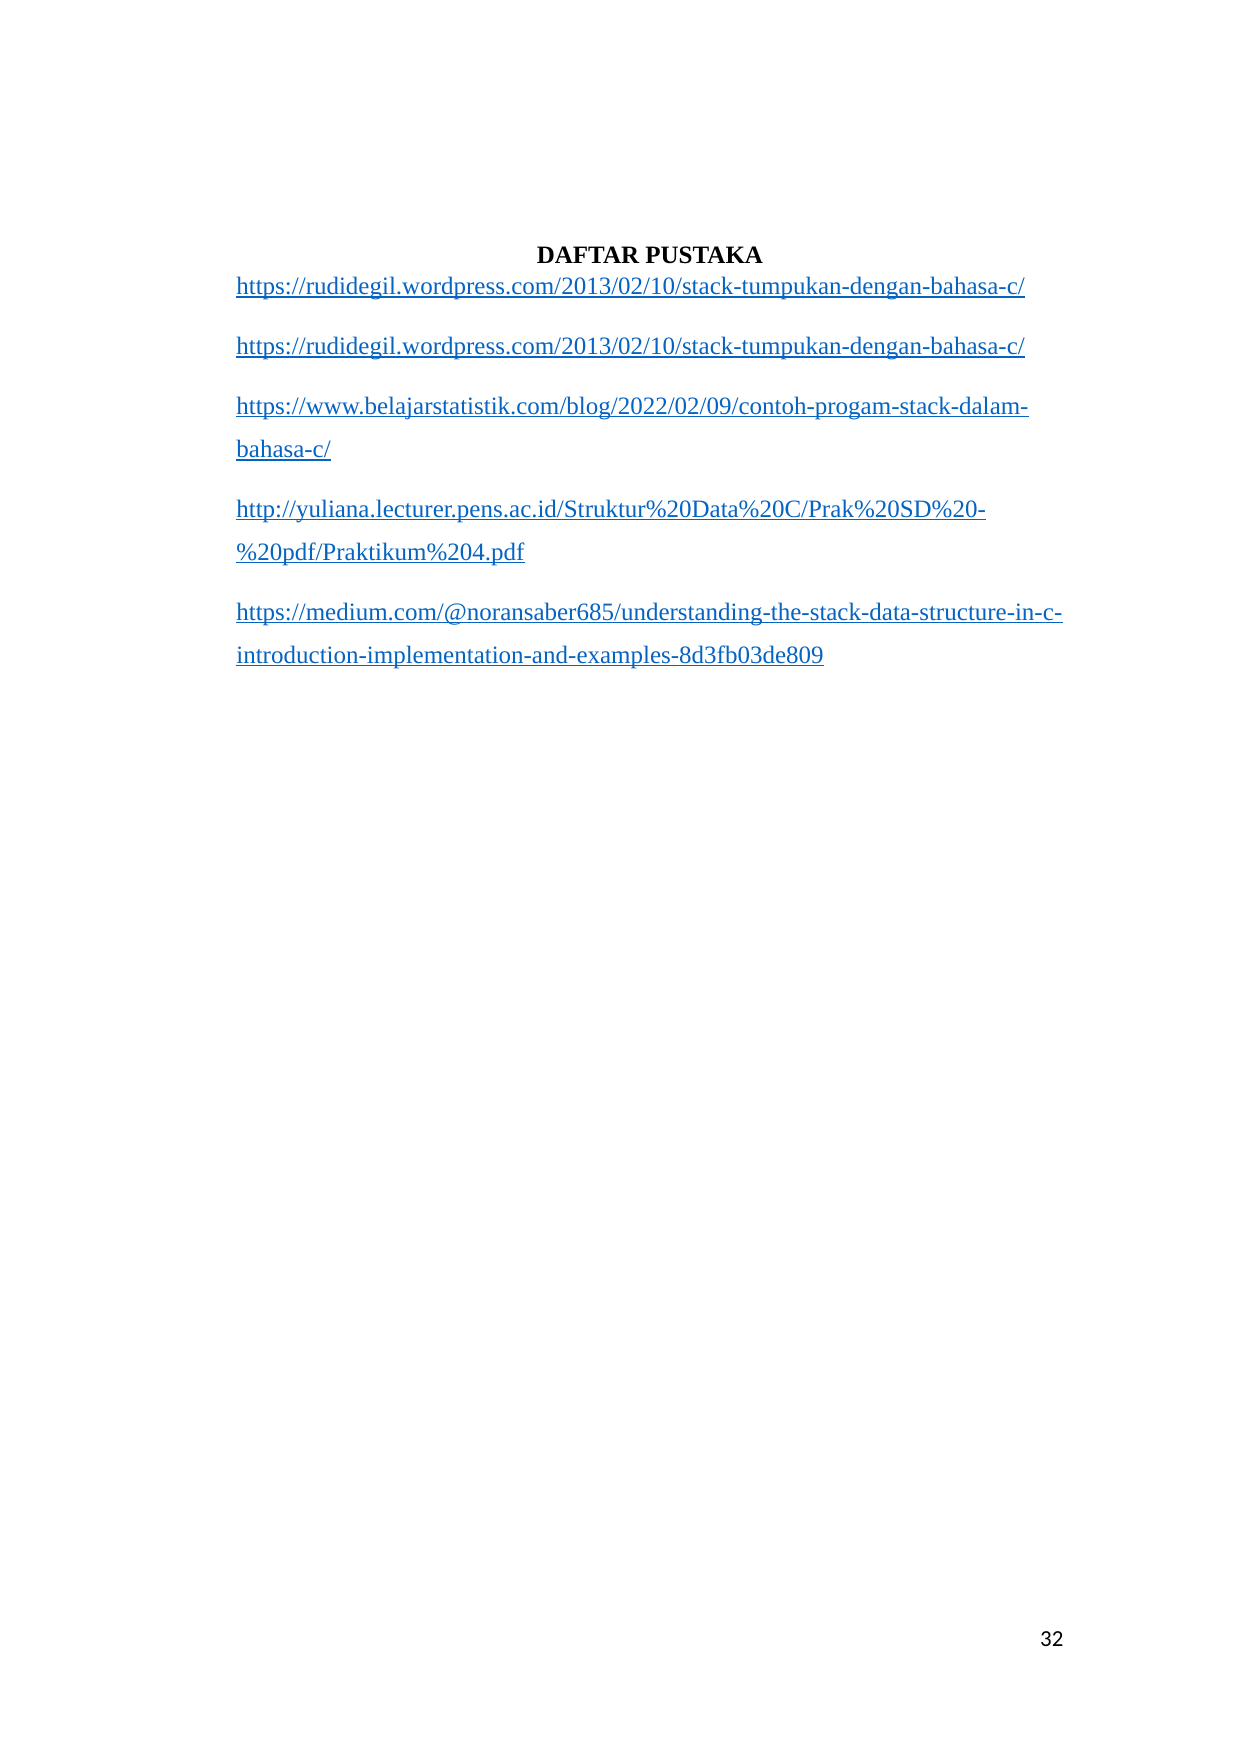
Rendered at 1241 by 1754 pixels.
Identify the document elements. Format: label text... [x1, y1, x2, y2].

text https://rudidegil.wordpress.com/2013/02/10/stack-tumpukan-dengan-bahasa-c/ [236, 331, 1063, 360]
text https://medium.com/@noransaber685/understanding-the-stack-data-structure-in-c-introduction-implementation-and-examples-8d3fb03de809 [236, 623, 1063, 669]
text http://yuliana.lecturer.pens.ac.id/Struktur%20Data%20C/Prak%20SD%20-%20pdf/Praktikum%204.pdf [236, 494, 1063, 566]
text https://medium.com/@noransaber685/understanding-the-stack-data-structure-in-c-introduction-implementation-and-examples-8d3fb03de809 [236, 597, 1063, 622]
subtitle DAFTAR PUSTAKA [236, 240, 1063, 269]
text https://www.belajarstatistik.com/blog/2022/02/09/contoh-progam-stack-dalam-bahasa-c/ [236, 391, 1063, 463]
text https://rudidegil.wordpress.com/2013/02/10/stack-tumpukan-dengan-bahasa-c/ [236, 271, 1063, 300]
